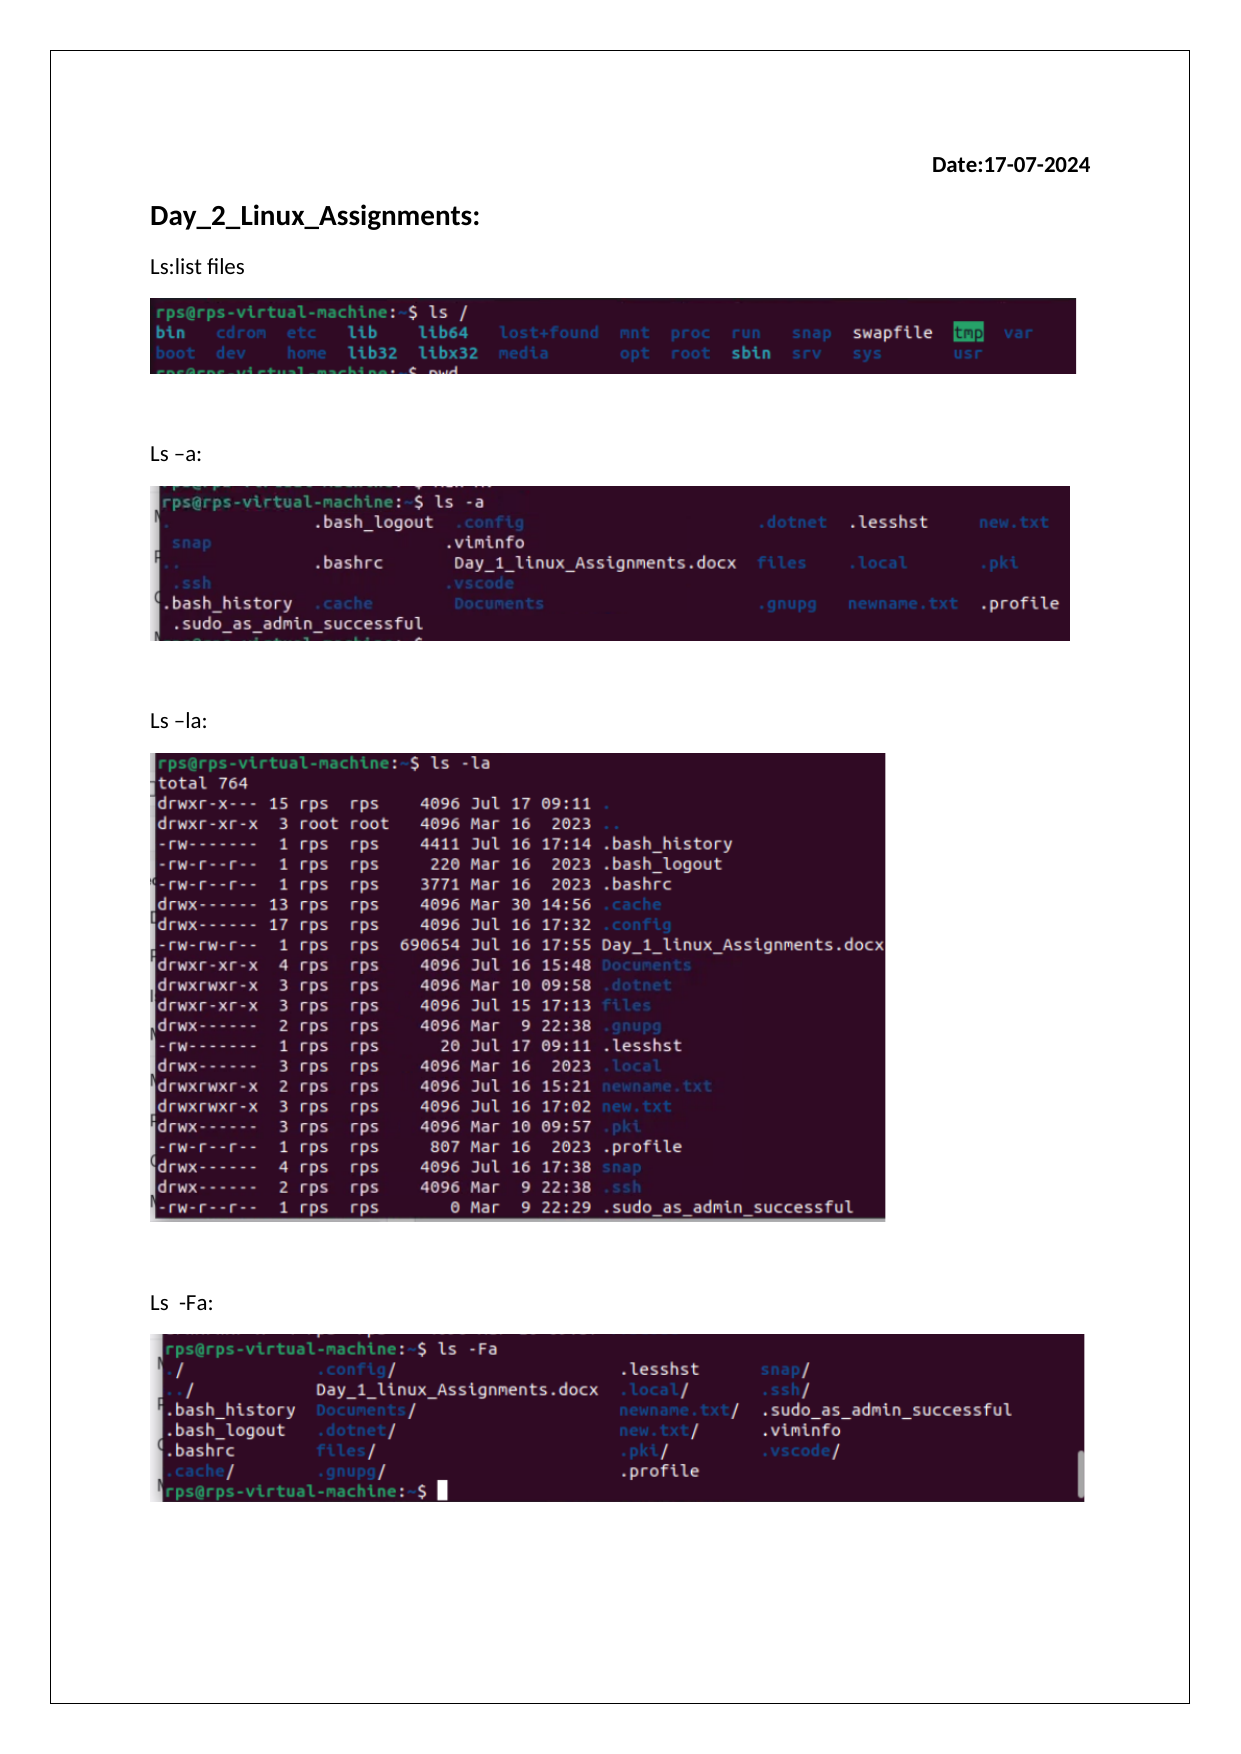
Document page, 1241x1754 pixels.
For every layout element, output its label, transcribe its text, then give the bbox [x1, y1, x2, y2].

text Ls:list files [150, 252, 1090, 280]
text Ls –a: [150, 439, 1090, 468]
text Ls -Fa: [150, 1288, 1090, 1316]
picture [150, 298, 1077, 374]
picture [150, 1334, 1085, 1502]
text Day_2_Linux_Assignments: [150, 197, 1090, 232]
picture [150, 753, 886, 1222]
picture [150, 486, 1070, 641]
text Ls –la: [150, 706, 1090, 734]
text Date:17-07-2024 [150, 150, 1090, 178]
